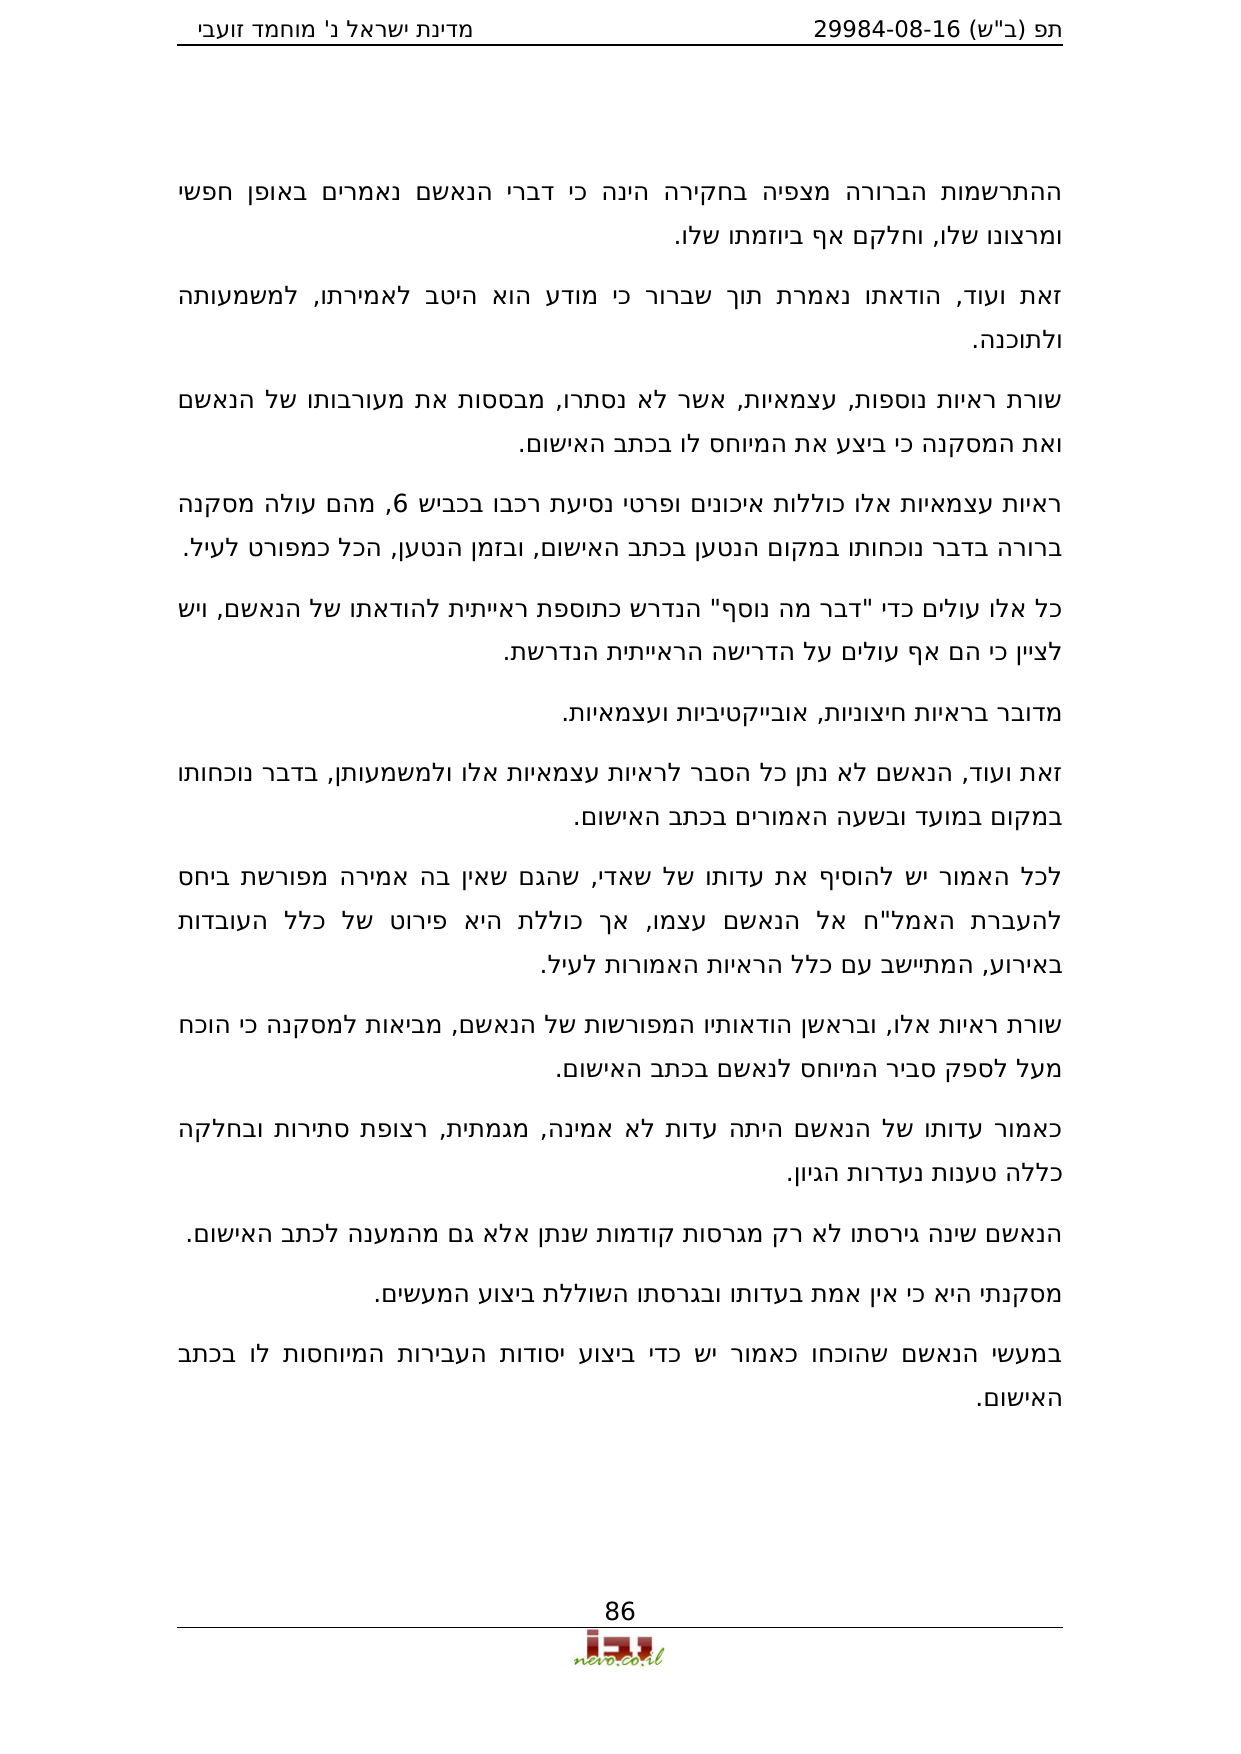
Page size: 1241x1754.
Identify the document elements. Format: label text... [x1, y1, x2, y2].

text כל אלו עולים כדי "דבר מה נוסף" הנדרש כתוספת ראייתית להודאתו של הנאשם, ויש לציין כי הם אף עולים על הדרישה הראייתית הנדרשת. [177, 594, 1063, 667]
text לכל האמור יש להוסיף את עדותו של שאדי, שהגם שאין בה אמירה מפורשת ביחס להעברת האמל"ח אל הנאשם עצמו, אך כוללת היא פירוט של כלל העובדות באירוע, המתיישב עם כלל הראיות האמורות לעיל. [177, 863, 1063, 979]
text זאת ועוד, הנאשם לא נתן כל הסבר לראיות עצמאיות אלו ולמשמעותן, בדבר נוכחותו במקום במועד ובשעה האמורים בכתב האישום. [177, 758, 1063, 831]
text כאמור עדותו של הנאשם היתה עדות לא אמינה, מגמתית, רצופת סתירות ובחלקה כללה טענות נעדרות הגיון. [177, 1115, 1063, 1188]
picture [574, 1629, 666, 1667]
text הנאשם שינה גירסתו לא רק מגרסות קודמות שנתן אלא גם מהמענה לכתב האישום. [177, 1219, 1063, 1248]
text זאת ועוד, הודאתו נאמרת תוך שברור כי מודע הוא היטב לאמירתו, למשמעותה ולתוכנה. [177, 281, 1063, 354]
text שורת ראיות נוספות, עצמאיות, אשר לא נסתרו, מבססות את מעורבותו של הנאשם ואת המסקנה כי ביצע את המיוחס לו בכתב האישום. [177, 386, 1063, 458]
text ההתרשמות הברורה מצפיה בחקירה הינה כי דברי הנאשם נאמרים באופן חפשי ומרצונו שלו, וחלקם אף ביוזמתו שלו. [177, 177, 1063, 250]
text ראיות עצמאיות אלו כוללות איכונים ופרטי נסיעת רכבו בכביש 6, מהם עולה מסקנה ברורה בדבר נוכחותו במקום הנטען בכתב האישום, ובזמן הנטען, הכל כמפורט לעיל. [177, 490, 1063, 563]
text מסקנתי היא כי אין אמת בעדותו ובגרסתו השוללת ביצוע המעשים. [177, 1279, 1063, 1308]
text במעשי הנאשם שהוכחו כאמור יש כדי ביצוע יסודות העבירות המיוחסות לו בכתב האישום. [177, 1340, 1063, 1413]
text שורת ראיות אלו, ובראשן הודאותיו המפורשות של הנאשם, מביאות למסקנה כי הוכח מעל לספק סביר המיוחס לנאשם בכתב האישום. [177, 1011, 1063, 1083]
text מדובר בראיות חיצוניות, אובייקטיביות ועצמאיות. [177, 698, 1063, 727]
